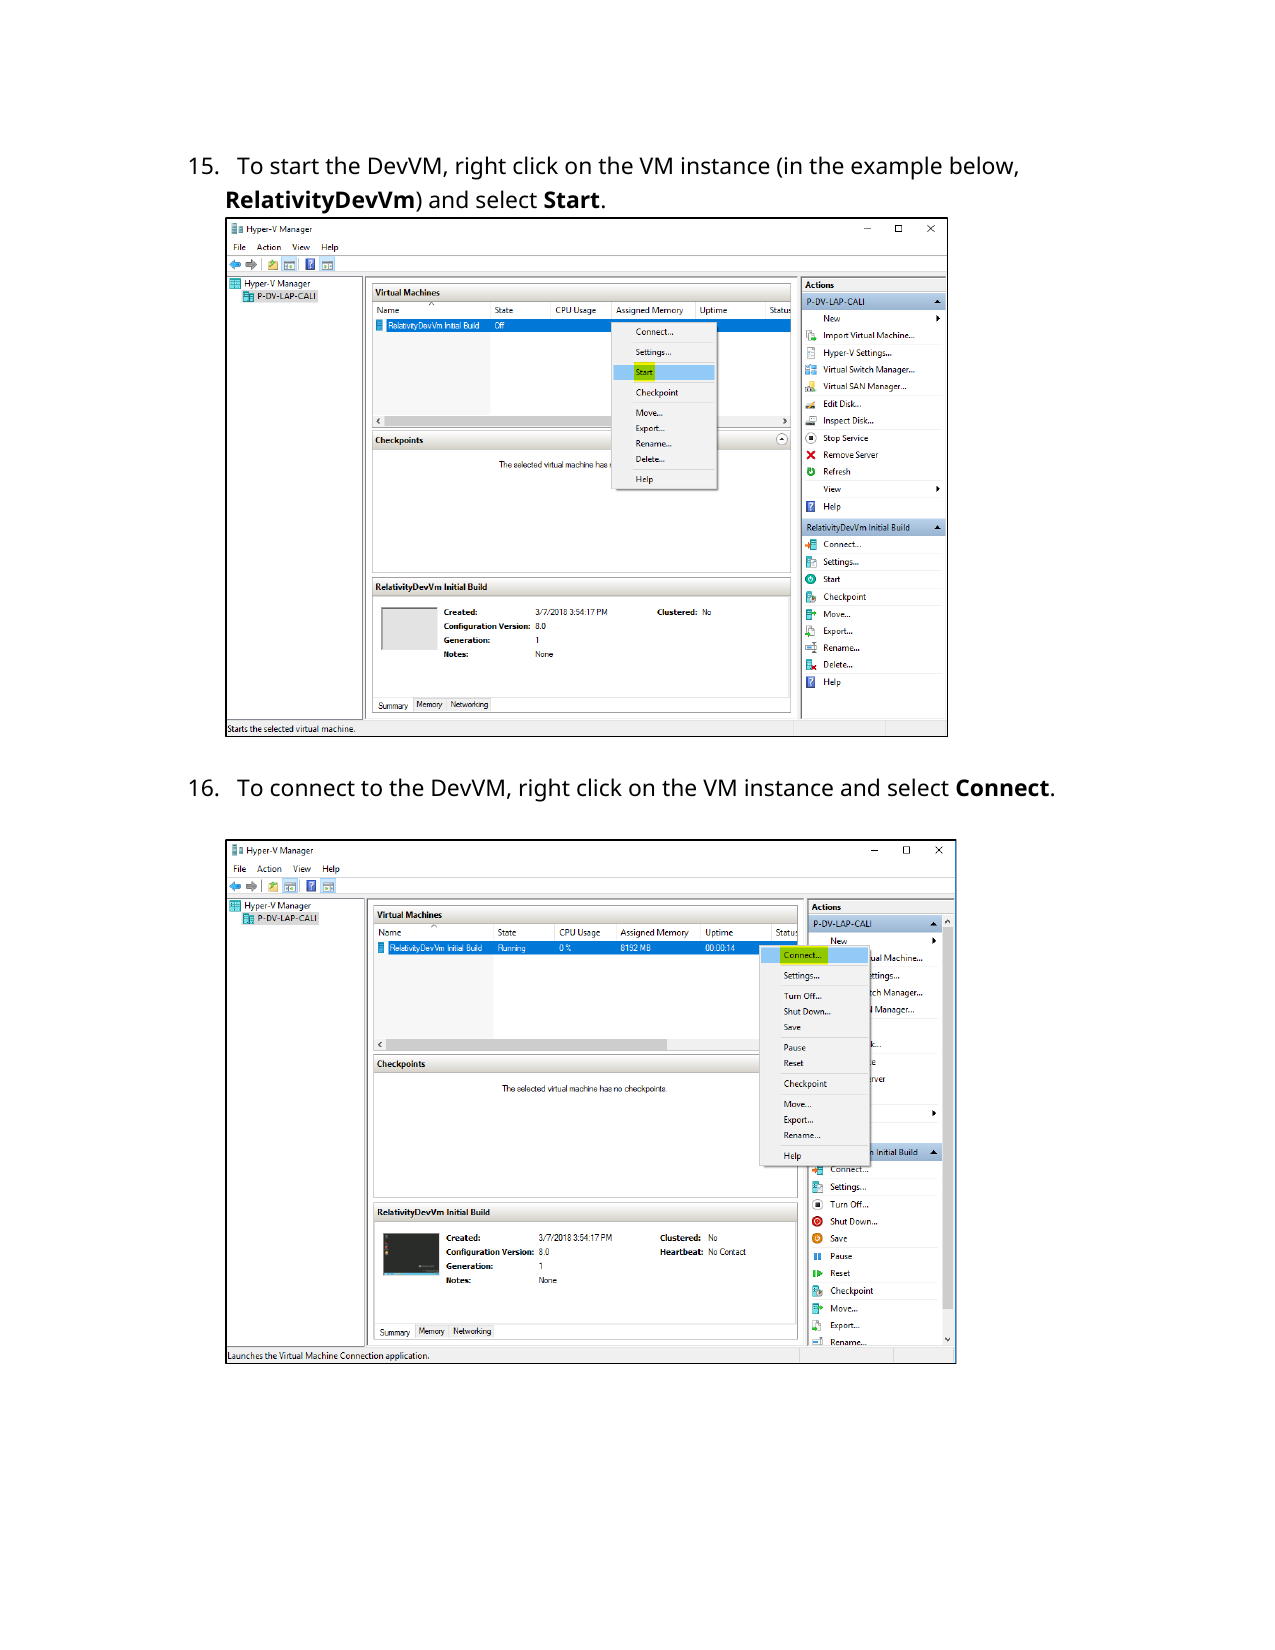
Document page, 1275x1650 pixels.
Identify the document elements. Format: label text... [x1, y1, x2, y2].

picture [225, 217, 948, 737]
picture [225, 839, 957, 1364]
list To connect to the DevVM, right click on the VM instance and select Connect. [187, 772, 1125, 803]
